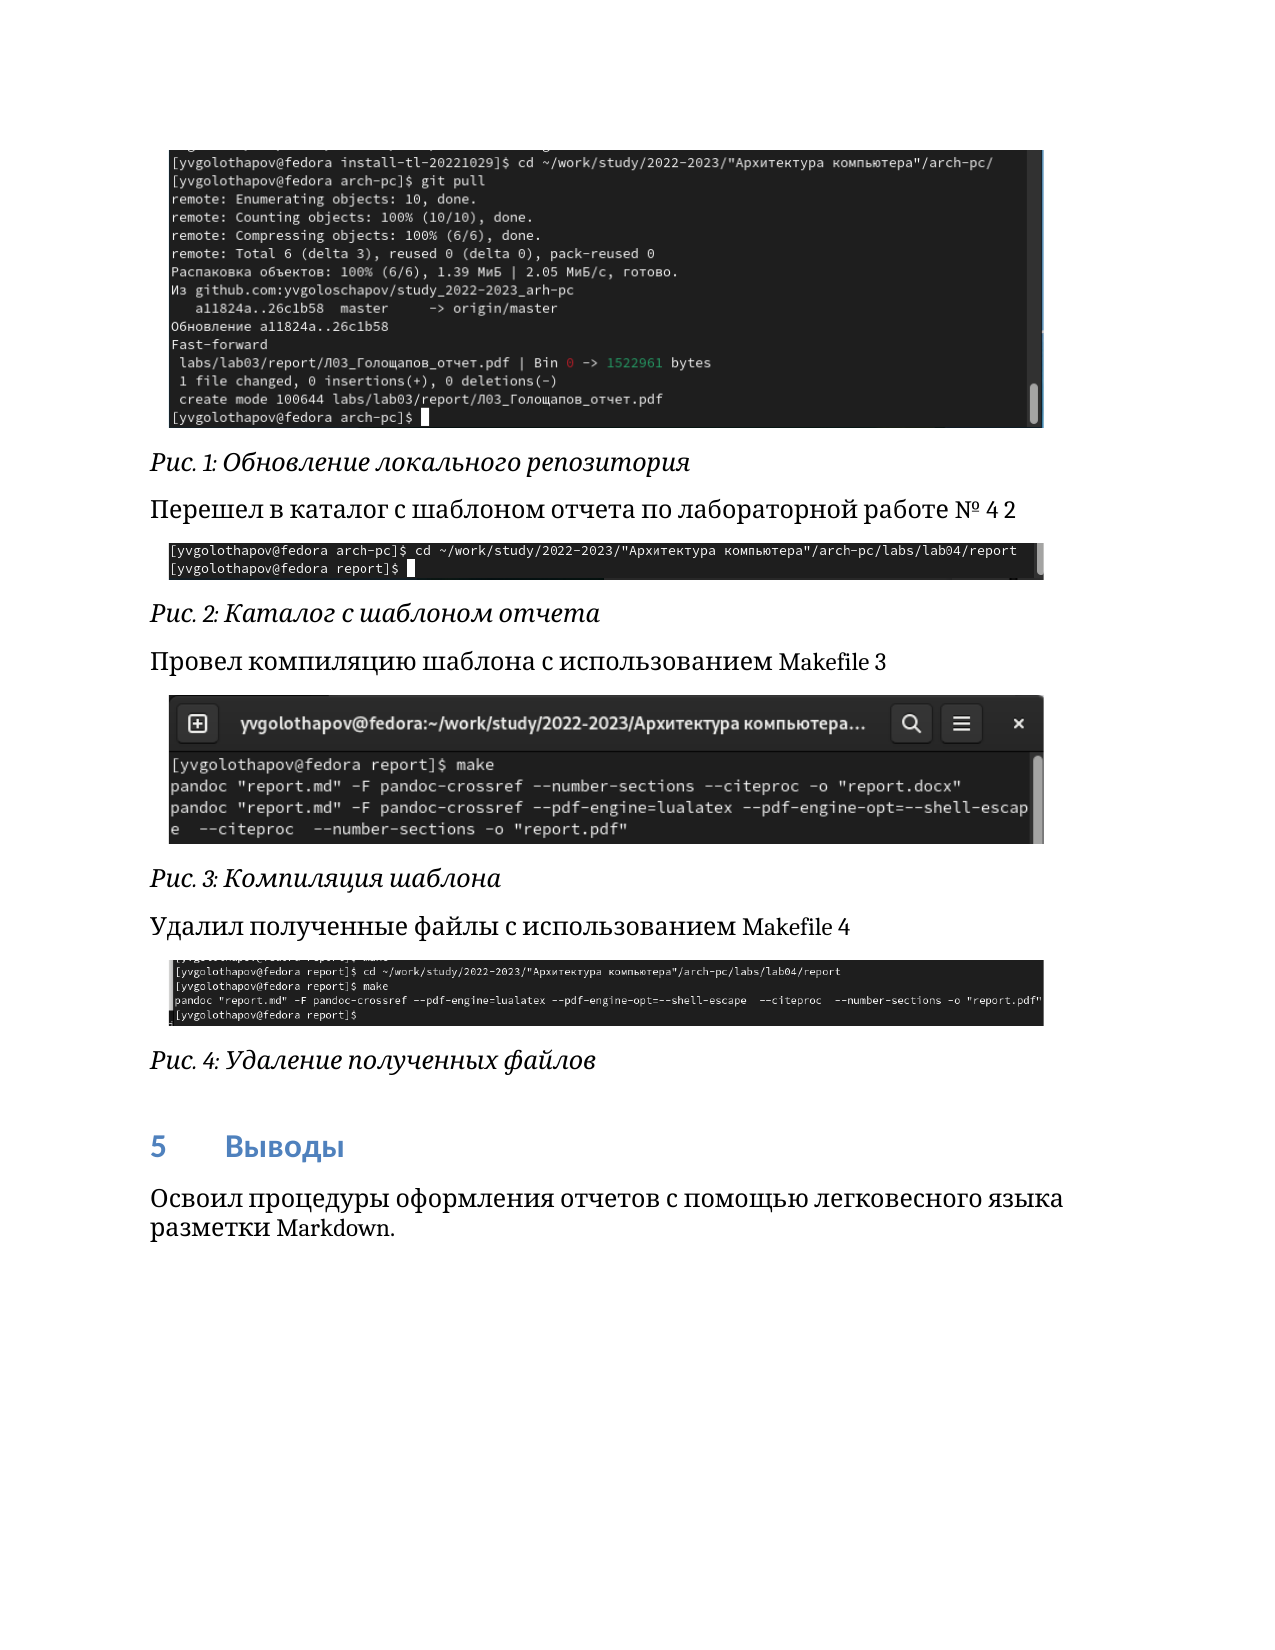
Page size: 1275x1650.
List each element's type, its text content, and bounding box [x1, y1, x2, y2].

text Рис. 3: Компиляция шаблона [150, 865, 1125, 894]
text Рис. 4: Удаление полученных файлов [150, 1047, 1125, 1075]
text Удалил полученные файлы с использованием Makefile 4 [150, 912, 1125, 941]
text Освоил процедуры оформления отчетов с помощью легковесного языка разметки Markdown. [150, 1185, 1125, 1242]
text Провел компиляцию шаблона с использованием Makefile 3 [150, 648, 1125, 676]
text Рис. 2: Каталог с шаблоном отчета [150, 600, 1125, 629]
subtitle 5 Выводы [150, 1125, 1125, 1166]
text Рис. 1: Обновление локального репозитория [150, 449, 1125, 477]
text Перешел в каталог с шаблоном отчета по лабораторной работе № 4 2 [150, 496, 1125, 525]
